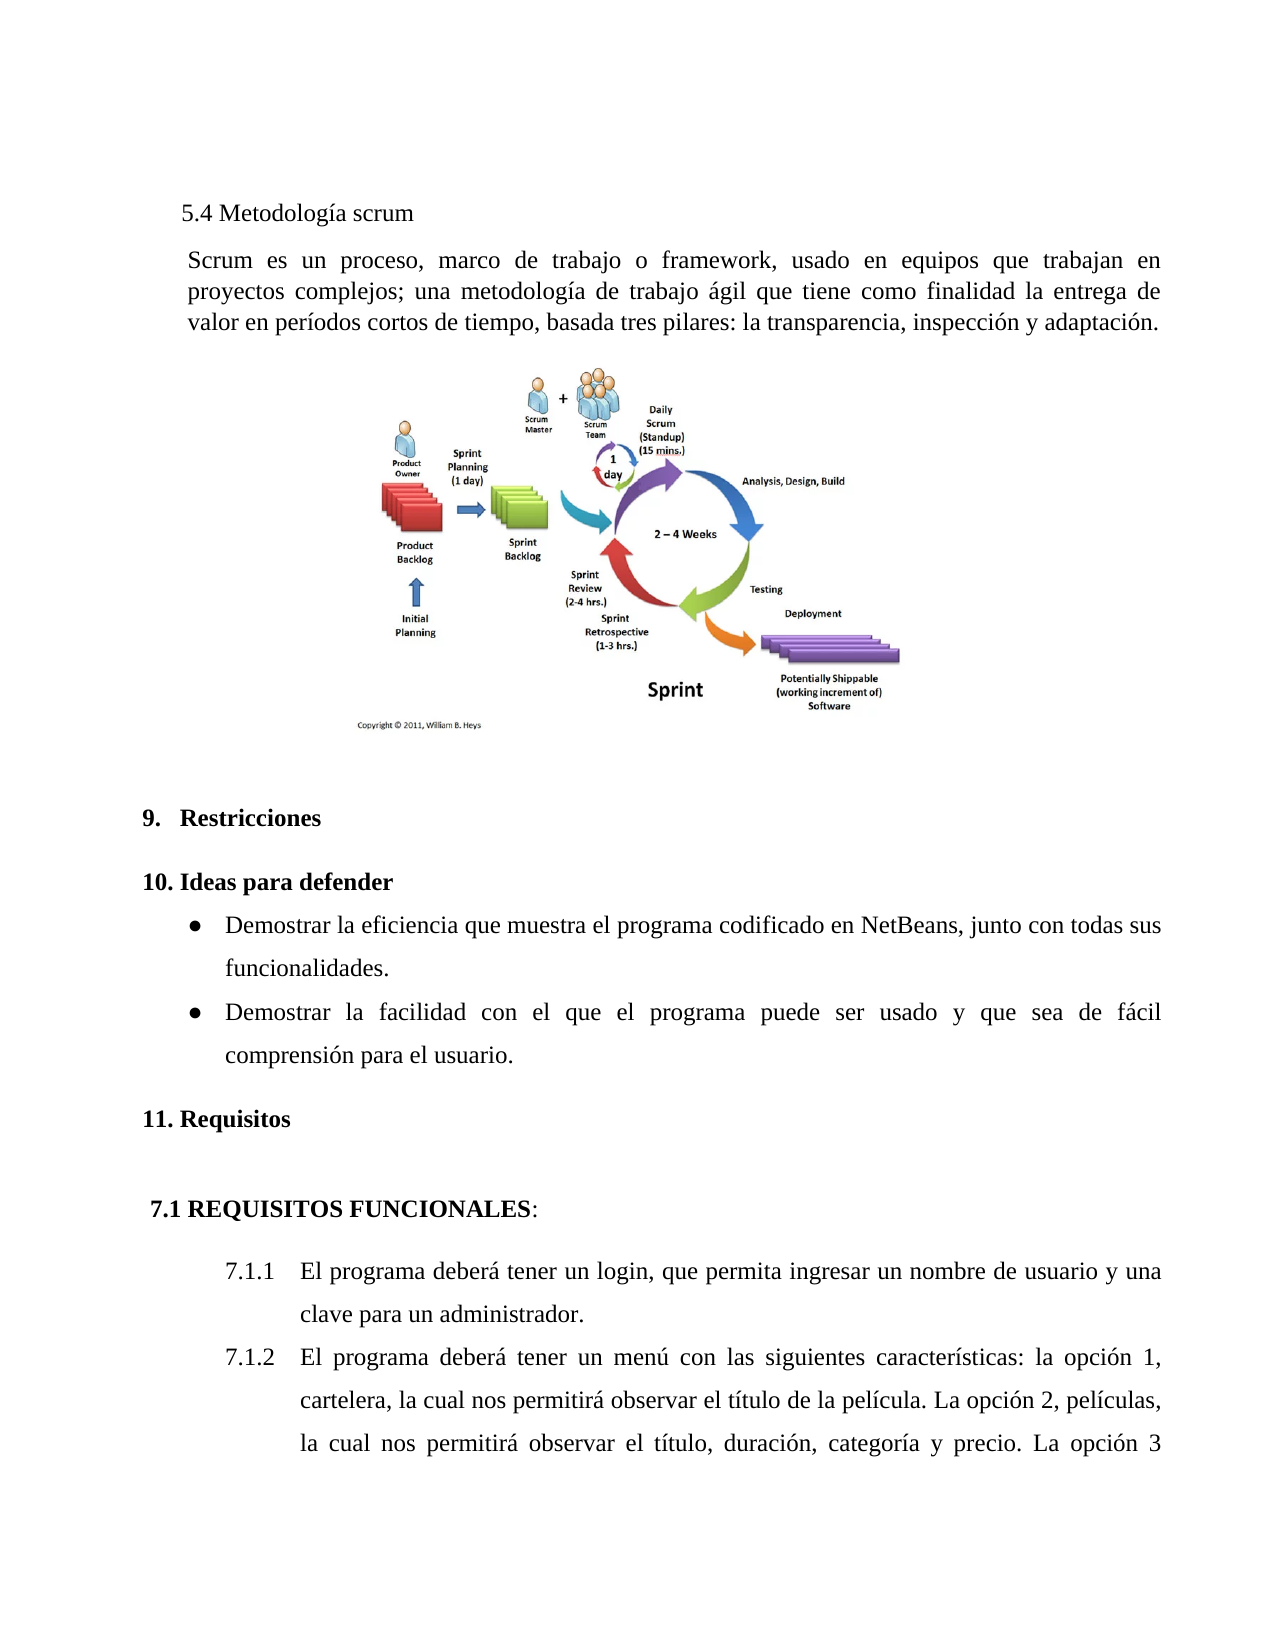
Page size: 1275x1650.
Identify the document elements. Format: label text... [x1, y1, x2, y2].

list El programa deberá tener un login, que permita ingresar un nombre de usuario y una clave para un administrador. [225, 1256, 1162, 1328]
subtitle Ideas para defender [142, 867, 1162, 896]
subtitle Requisitos [142, 1104, 1162, 1133]
picture [353, 355, 922, 734]
list Scrum es un proceso, marco de trabajo o framework, usado en equipos que trabajan en proyectos complejos; una metodología de trabajo ágil que tiene como finalidad la entrega de valor en períodos cortos de tiempo, basada tres pilares: la transparencia, inspección y adaptación. [187, 245, 1162, 336]
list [225, 1342, 1162, 1457]
subtitle Restricciones [142, 803, 1162, 832]
list REQUISITOS FUNCIONALES: [150, 1194, 1162, 1223]
list Demostrar la facilidad con el que el programa puede ser usado y que sea de fácil comprensión para el usuario. [187, 997, 1162, 1069]
list Demostrar la eficiencia que muestra el programa codificado en NetBeans, junto con todas sus funcionalidades. [187, 910, 1162, 982]
text 5.4 Metodología scrum [112, 198, 1162, 226]
